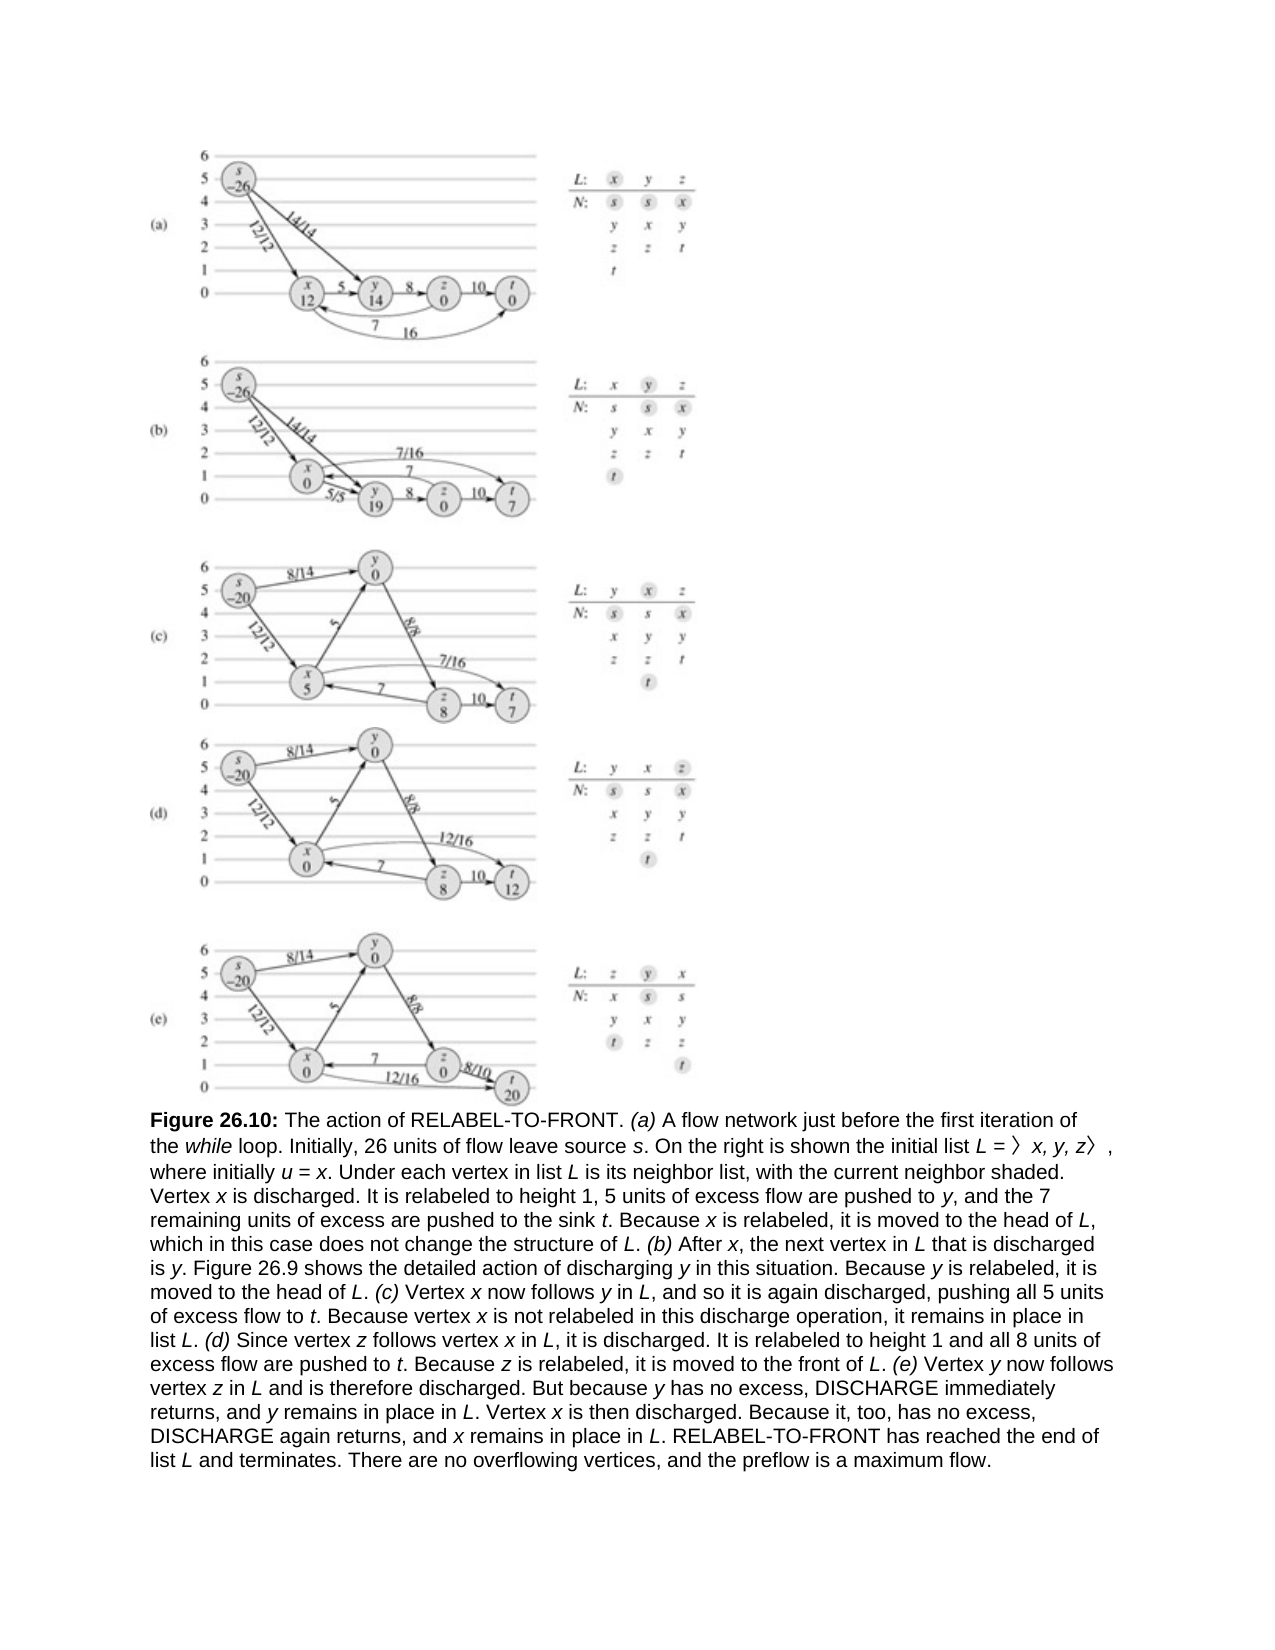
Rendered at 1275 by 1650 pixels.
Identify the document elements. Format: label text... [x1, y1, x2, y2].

picture [150, 727, 697, 1108]
picture [150, 150, 697, 724]
